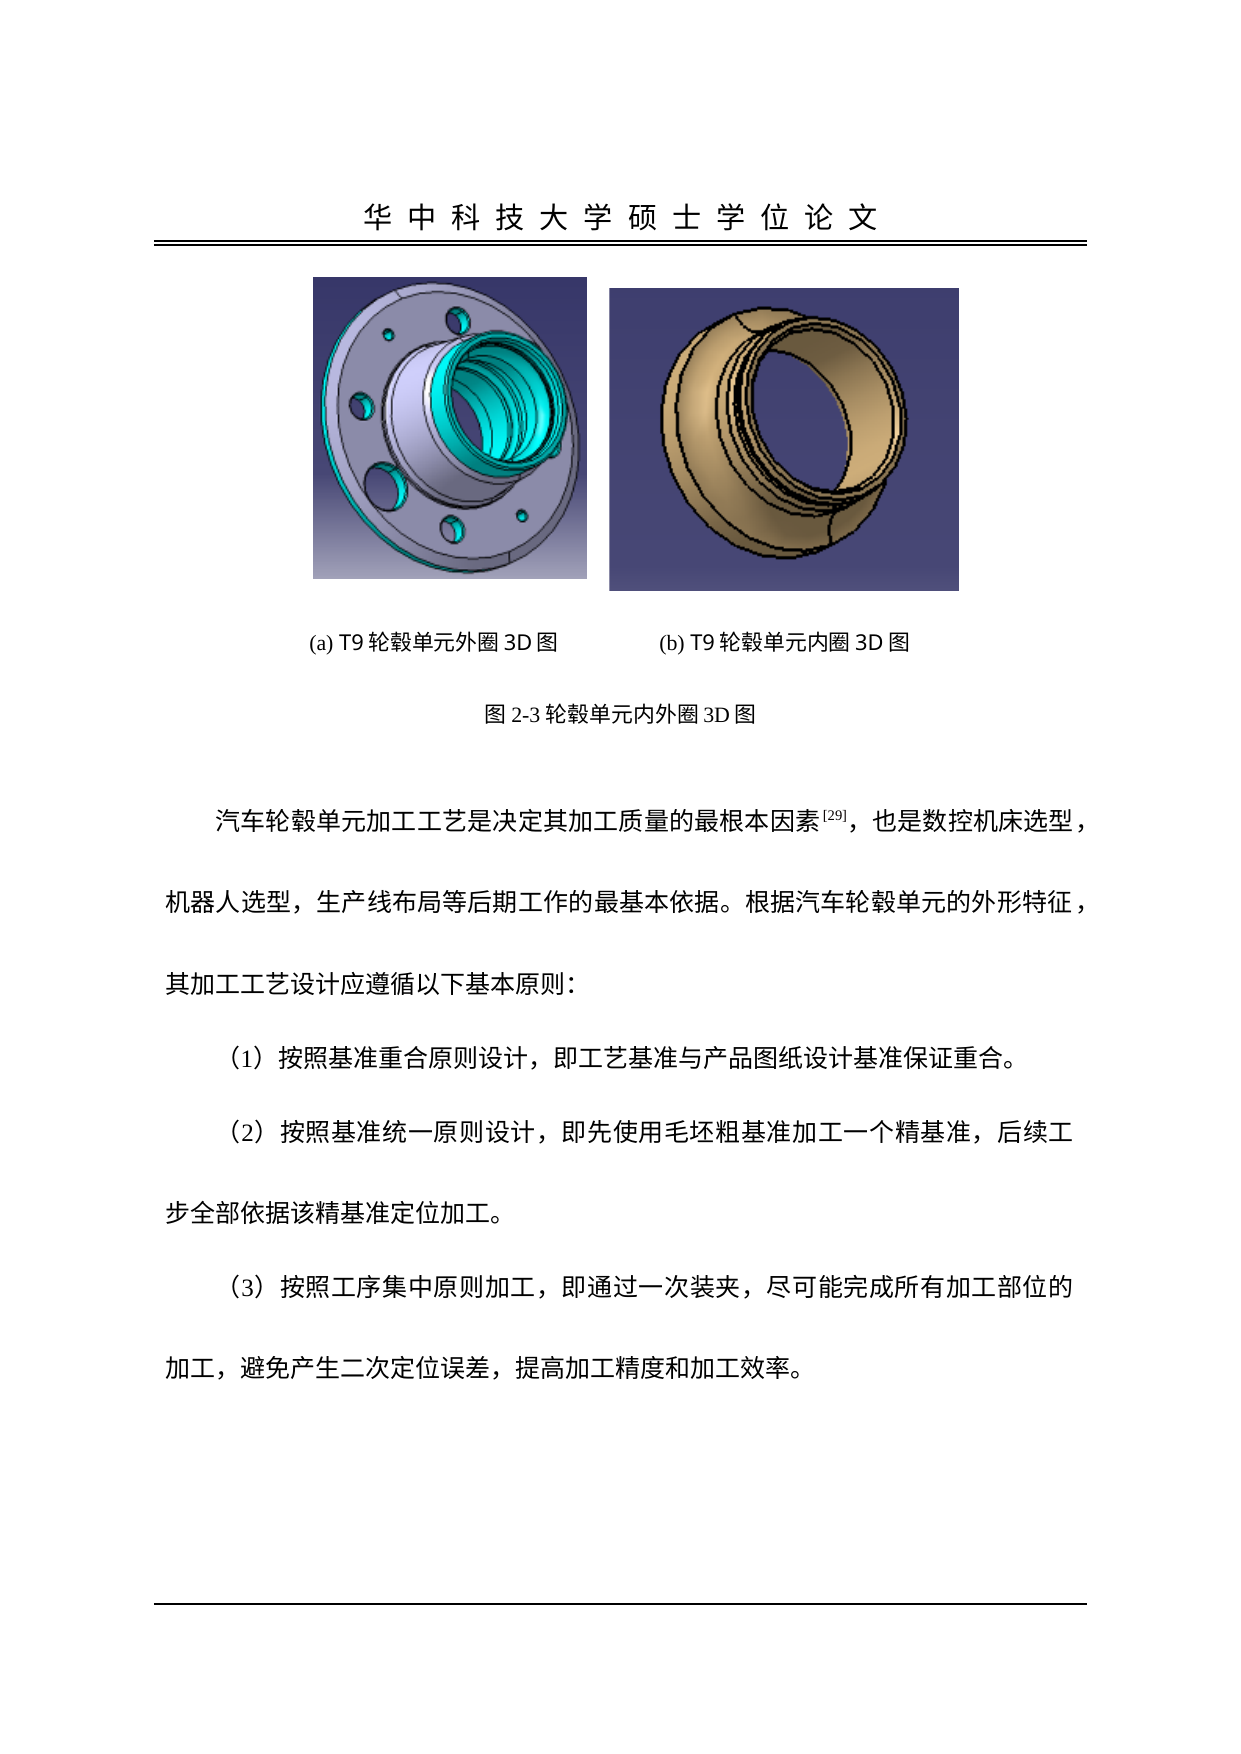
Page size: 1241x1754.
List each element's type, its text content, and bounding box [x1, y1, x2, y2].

table_cell (a) T9轮毂单元外圈3D图 [270, 609, 598, 681]
text 汽车轮毂单元加工工艺是决定其加工质量的最根本因素[29]，也是数控机床选型，机器人选型，生产线布局等后期工作的最基本依据。根据汽车轮毂单元的外形特征，其加工工艺设计应遵循以下基本原则： [165, 787, 1075, 1015]
text （3）按照工序集中原则加工，即通过一次装夹，尽可能完成所有加工部位的加工，避免产生二次定位误差，提高加工精度和加工效率。 [165, 1253, 1075, 1399]
table_cell (b) T9轮毂单元内圈3D图 [598, 609, 971, 681]
picture [609, 288, 959, 591]
table_header [598, 277, 971, 609]
text （1）按照基准重合原则设计，即工艺基准与产品图纸设计基准保证重合。 [165, 1024, 1075, 1089]
picture [313, 277, 587, 579]
text （2）按照基准统一原则设计，即先使用毛坯粗基准加工一个精基准，后续工步全部依据该精基准定位加工。 [165, 1098, 1075, 1244]
table_header [270, 277, 598, 609]
